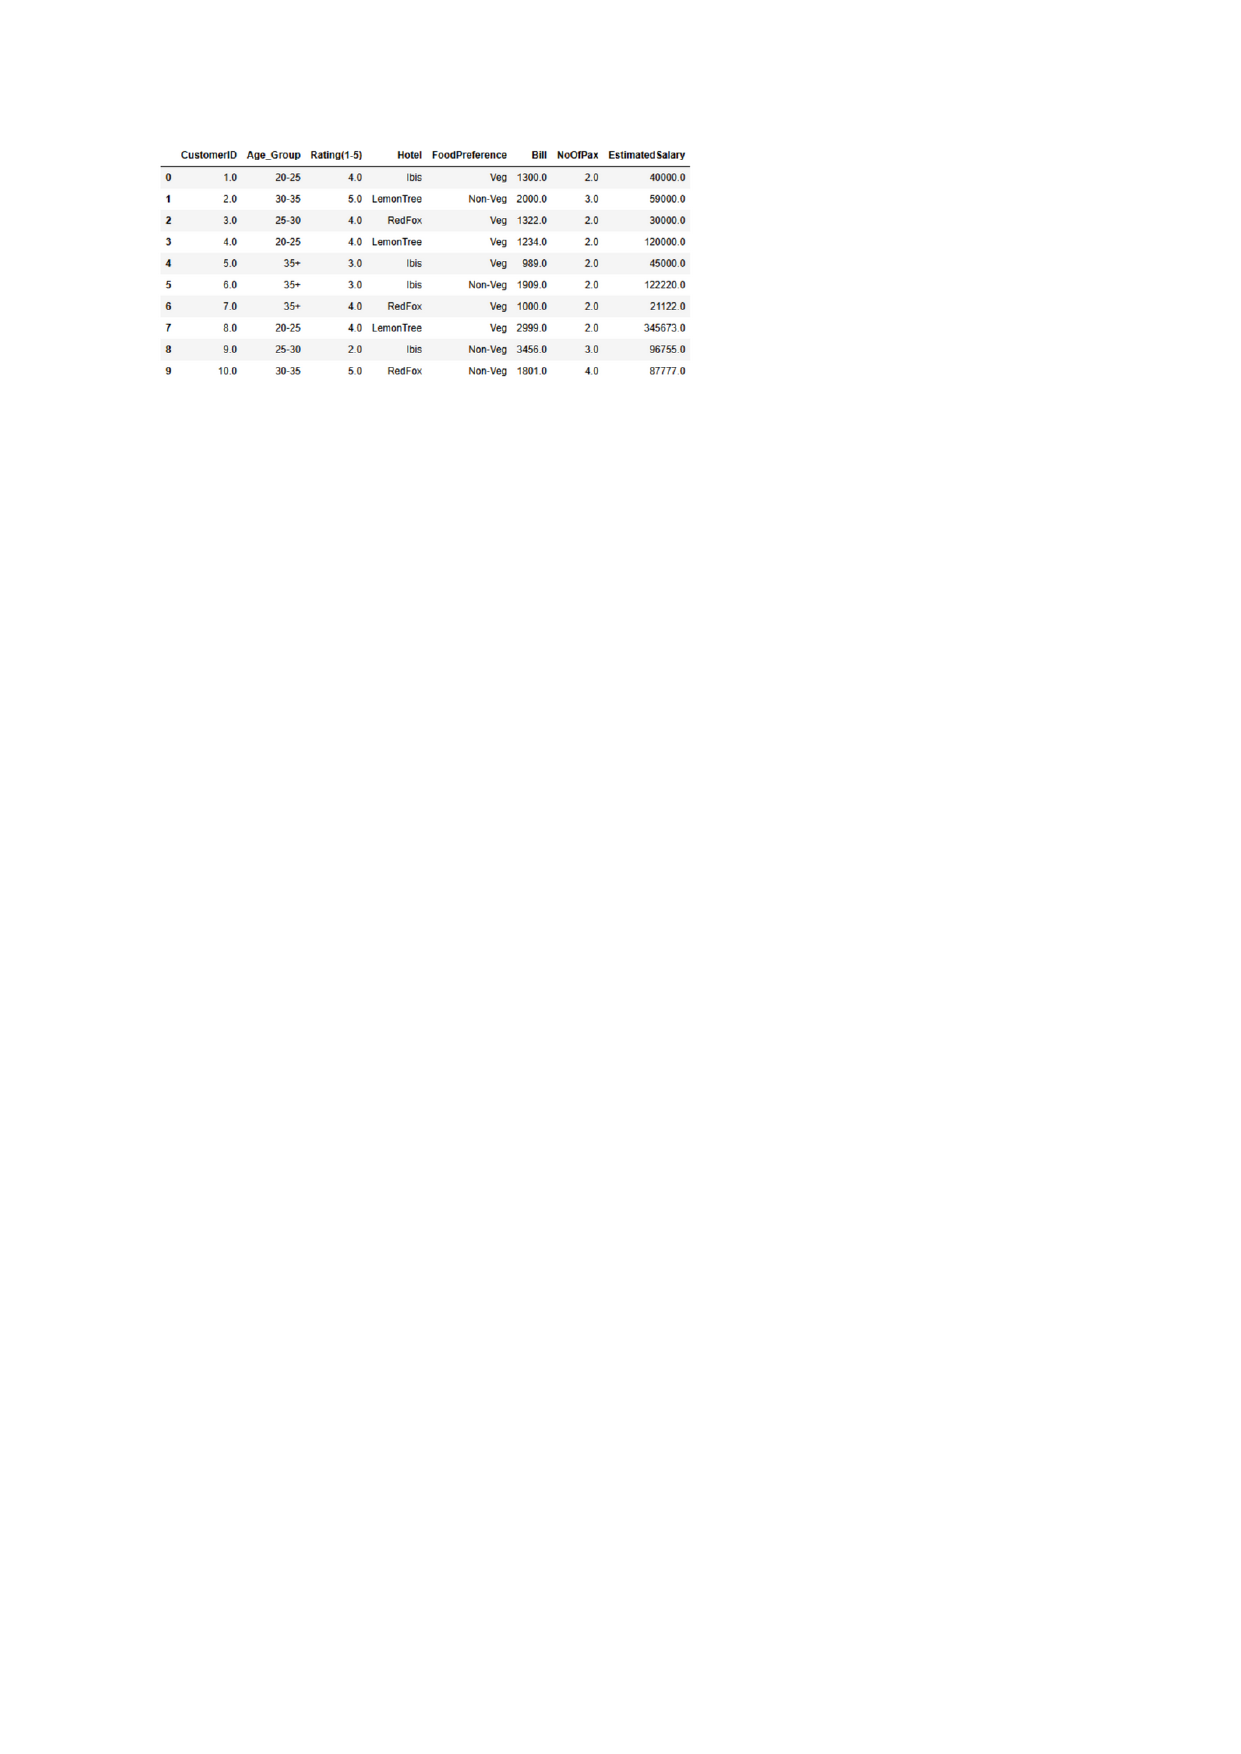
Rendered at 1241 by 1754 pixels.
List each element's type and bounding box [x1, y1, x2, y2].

picture [150, 150, 693, 382]
